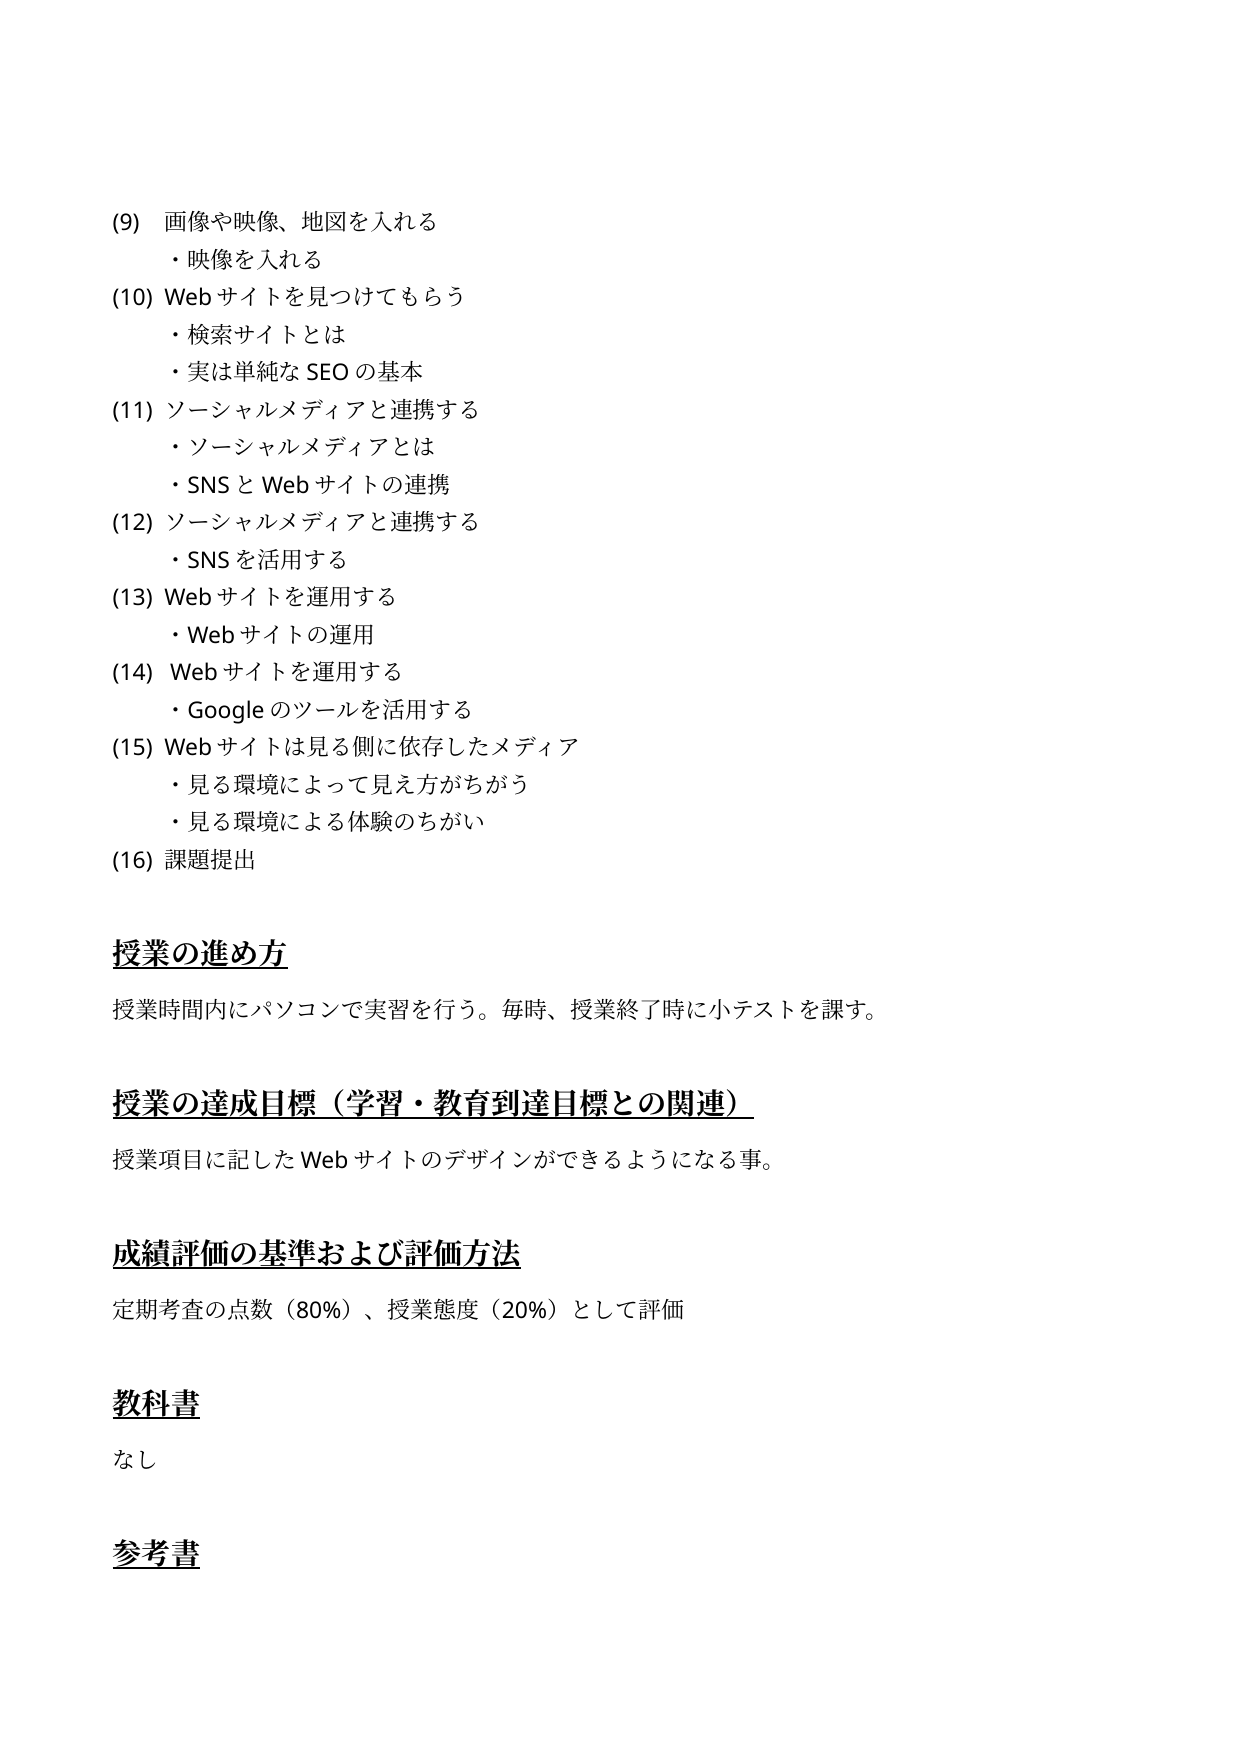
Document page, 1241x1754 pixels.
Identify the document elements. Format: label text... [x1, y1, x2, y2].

text 定期考査の点数（80%）、授業態度（20%）として評価 [112, 1289, 1128, 1327]
list Webサイトを見つけてもらう [112, 277, 1128, 314]
list ・SNSを活用する [164, 539, 1128, 577]
list ソーシャルメディアと連携する [112, 502, 1128, 539]
list ・見る環境によって見え方がちがう [164, 764, 1128, 802]
list ・ソーシャルメディアとは [164, 427, 1128, 464]
list ・実は単純なSEOの基本 [164, 352, 1128, 389]
text 成績評価の基準および評価方法 [112, 1214, 1128, 1289]
list ・映像を入れる [164, 239, 1128, 277]
list ・Webサイトの運用 [164, 614, 1128, 652]
list 画像や映像、地図を入れる [112, 202, 1128, 239]
text 参考書 [112, 1514, 1128, 1589]
text 授業の達成目標（学習・教育到達目標との関連） [112, 1064, 1128, 1139]
text 教科書 [112, 1364, 1128, 1439]
list ・Googleのツールを活用する [164, 689, 1128, 727]
text 授業項目に記したWebサイトのデザインができるようになる事。 [112, 1139, 1128, 1177]
list 課題提出 [112, 839, 1128, 877]
list Webサイトを運用する [112, 577, 1128, 614]
list Webサイトは見る側に依存したメディア [112, 727, 1128, 764]
list ・SNSとWebサイトの連携 [164, 464, 1128, 502]
list Webサイトを運用する [112, 652, 1128, 689]
list ・見る環境による体験のちがい [164, 802, 1128, 839]
list ソーシャルメディアと連携する [112, 389, 1128, 427]
text 授業時間内にパソコンで実習を行う。毎時、授業終了時に小テストを課す。 [112, 989, 1128, 1027]
list ・検索サイトとは [164, 314, 1128, 352]
text なし [112, 1439, 1128, 1477]
text 授業の進め方 [112, 914, 1128, 989]
